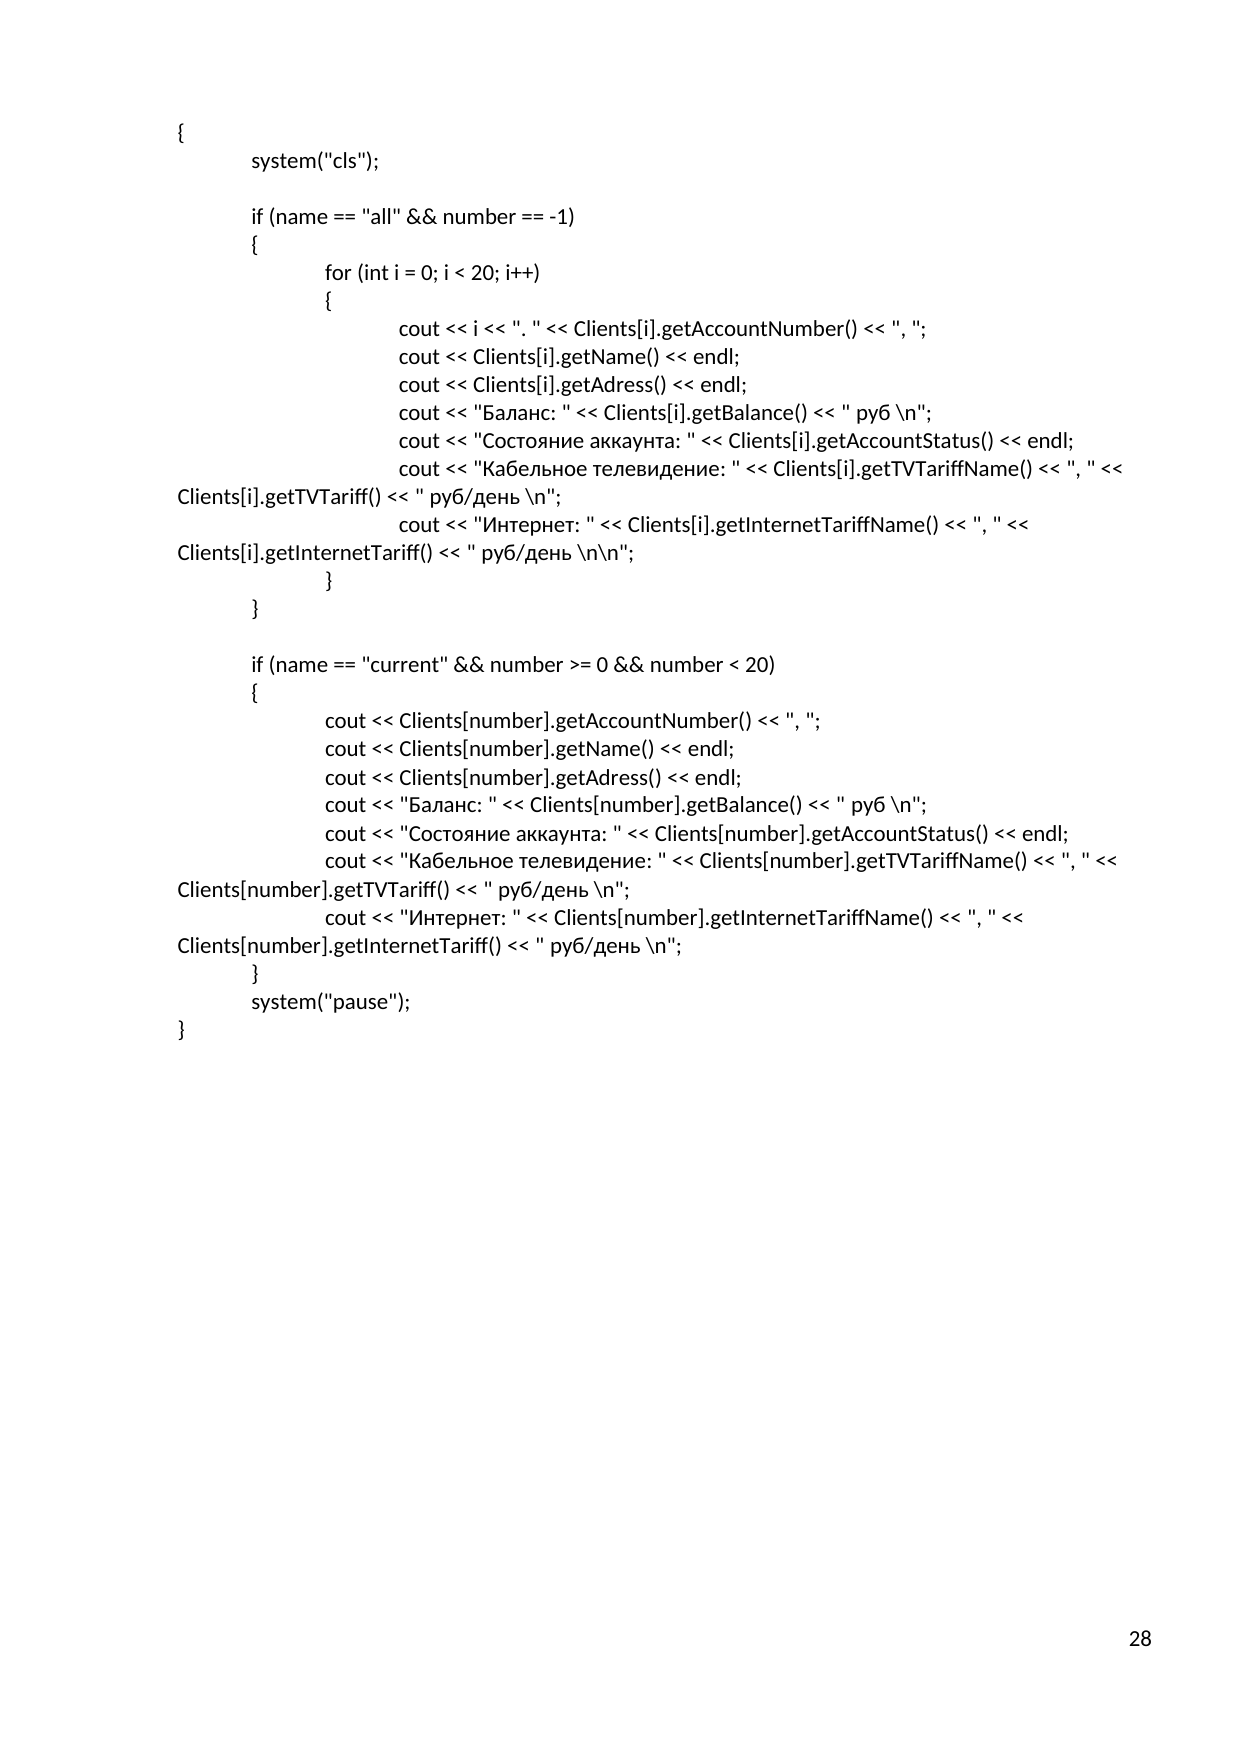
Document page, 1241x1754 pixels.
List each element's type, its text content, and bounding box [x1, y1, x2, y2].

text cout << "Интернет: " << Clients[number].getInternetTariffName() << ", " << Clients[number].getInternetTariff() << " руб/день \n"; [177, 903, 1152, 959]
text } [177, 1015, 1152, 1043]
text for (int i = 0; i < 20; i++) [177, 258, 1152, 286]
text system("pause"); [177, 987, 1152, 1015]
text } [177, 594, 1152, 622]
text cout << "Состояние аккаунта: " << Clients[i].getAccountStatus() << endl; [177, 426, 1152, 454]
text { [177, 118, 1152, 146]
text if (name == "all" && number == -1) [177, 202, 1152, 230]
text { [177, 286, 1152, 314]
text { [177, 678, 1152, 707]
text cout << "Состояние аккаунта: " << Clients[number].getAccountStatus() << endl; [177, 819, 1152, 847]
text cout << Clients[number].getName() << endl; [177, 734, 1152, 763]
text { [177, 230, 1152, 258]
text cout << Clients[i].getAdress() << endl; [177, 370, 1152, 398]
text cout << "Баланс: " << Clients[number].getBalance() << " руб \n"; [177, 791, 1152, 819]
text cout << "Баланс: " << Clients[i].getBalance() << " руб \n"; [177, 398, 1152, 426]
text cout << "Кабельное телевидение: " << Clients[i].getTVTariffName() << ", " << Clients[i].getTVTariff() << " руб/день \n"; [177, 454, 1152, 510]
text cout << i << ". " << Clients[i].getAccountNumber() << ", "; [177, 314, 1152, 342]
text } [177, 959, 1152, 987]
text cout << "Интернет: " << Clients[i].getInternetTariffName() << ", " << Clients[i].getInternetTariff() << " руб/день \n\n"; [177, 510, 1152, 566]
text cout << Clients[number].getAccountNumber() << ", "; [177, 707, 1152, 734]
text } [177, 566, 1152, 594]
text if (name == "current" && number >= 0 && number < 20) [177, 651, 1152, 678]
text cout << Clients[number].getAdress() << endl; [177, 763, 1152, 791]
text system("cls"); [177, 146, 1152, 174]
text cout << "Кабельное телевидение: " << Clients[number].getTVTariffName() << ", " << Clients[number].getTVTariff() << " руб/день \n"; [177, 847, 1152, 903]
text cout << Clients[i].getName() << endl; [177, 342, 1152, 370]
